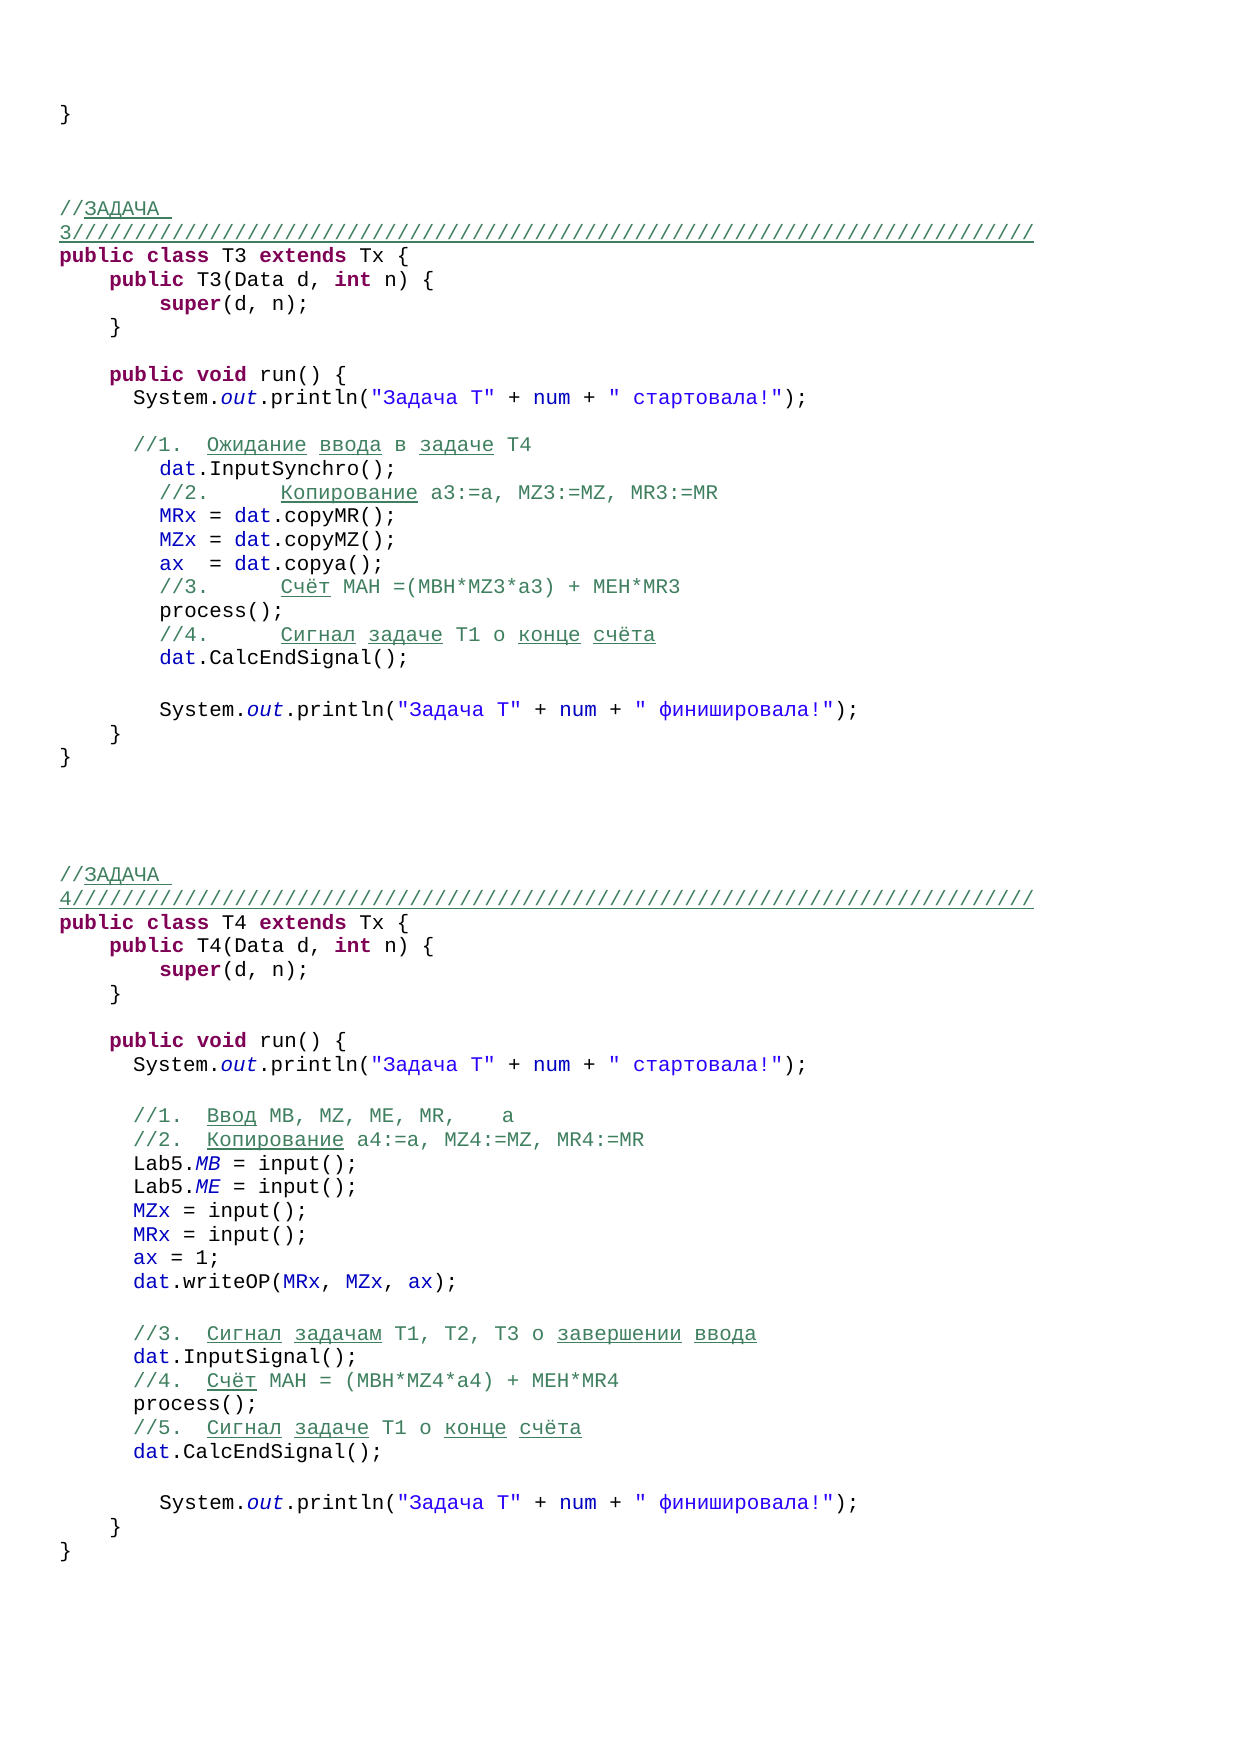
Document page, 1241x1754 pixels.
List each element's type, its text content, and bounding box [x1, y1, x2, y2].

text dat.writeOP(MRx, MZx, ax); [59, 1271, 1137, 1294]
text dat.InputSignal(); [59, 1346, 1137, 1370]
text } [59, 723, 1137, 746]
text System.out.println("Задача T" + num + " стартовала!"); [59, 1054, 1137, 1077]
text //1. Ввод MB, MZ, ME, MR, a [59, 1105, 1137, 1129]
text //1. Ожидание ввода в задаче Т4 [59, 434, 1137, 458]
text dat.InputSynchro(); [59, 458, 1137, 482]
text //4. Сигнал задаче Т1 о конце счёта [59, 624, 1137, 647]
text public class T4 extends Tx { [59, 912, 1137, 935]
text } [59, 1540, 1137, 1563]
text MRx = dat.copyMR(); [59, 505, 1137, 529]
text //2. Копирование a3:=a, MZ3:=MZ, MR3:=MR [59, 482, 1137, 505]
text MZx = dat.copyMZ(); [59, 529, 1137, 553]
text Lab5.ME = input(); [59, 1176, 1137, 1200]
text //3. Cигнал задачам Т1, Т2, Т3 о завершении ввода [59, 1322, 1137, 1346]
text Lab5.MB = input(); [59, 1153, 1137, 1176]
text dat.CalcEndSignal(); [59, 1441, 1137, 1464]
text public class T3 extends Tx { [59, 245, 1137, 269]
text super(d, n); [59, 959, 1137, 983]
text } [59, 983, 1137, 1006]
text MRx = input(); [59, 1223, 1137, 1247]
text //ЗАДАЧА 3///////////////////////////////////////////////////////////////////////////// [59, 198, 1137, 245]
text //3. Счёт MAH =(MBH*MZ3*a3) + MEH*MR3 [59, 576, 1137, 600]
text public void run() { [59, 363, 1137, 387]
text public void run() { [59, 1030, 1137, 1054]
text System.out.println("Задача T" + num + " стартовала!"); [59, 387, 1137, 411]
text //ЗАДАЧА 4///////////////////////////////////////////////////////////////////////////// [59, 864, 1137, 912]
text } [59, 1516, 1137, 1540]
text dat.CalcEndSignal(); [59, 647, 1137, 671]
text //5. Сигнал задаче Т1 о конце счёта [59, 1417, 1137, 1441]
text ax = dat.copya(); [59, 553, 1137, 576]
text super(d, n); [59, 293, 1137, 316]
text } [59, 316, 1137, 340]
text public T4(Data d, int n) { [59, 935, 1137, 959]
text //4. Счёт MAH = (MBH*MZ4*a4) + MEH*MR4 [59, 1370, 1137, 1393]
text ax = 1; [59, 1247, 1137, 1271]
text } [59, 746, 1137, 770]
text System.out.println("Задача T" + num + " финишировала!"); [59, 699, 1137, 723]
text process(); [59, 1393, 1137, 1417]
text process(); [59, 600, 1137, 624]
text } [59, 103, 1137, 127]
text System.out.println("Задача T" + num + " финишировала!"); [59, 1492, 1137, 1516]
text MZx = input(); [59, 1200, 1137, 1223]
text public T3(Data d, int n) { [59, 269, 1137, 293]
text //2. Копирование a4:=a, MZ4:=MZ, MR4:=MR [59, 1129, 1137, 1153]
